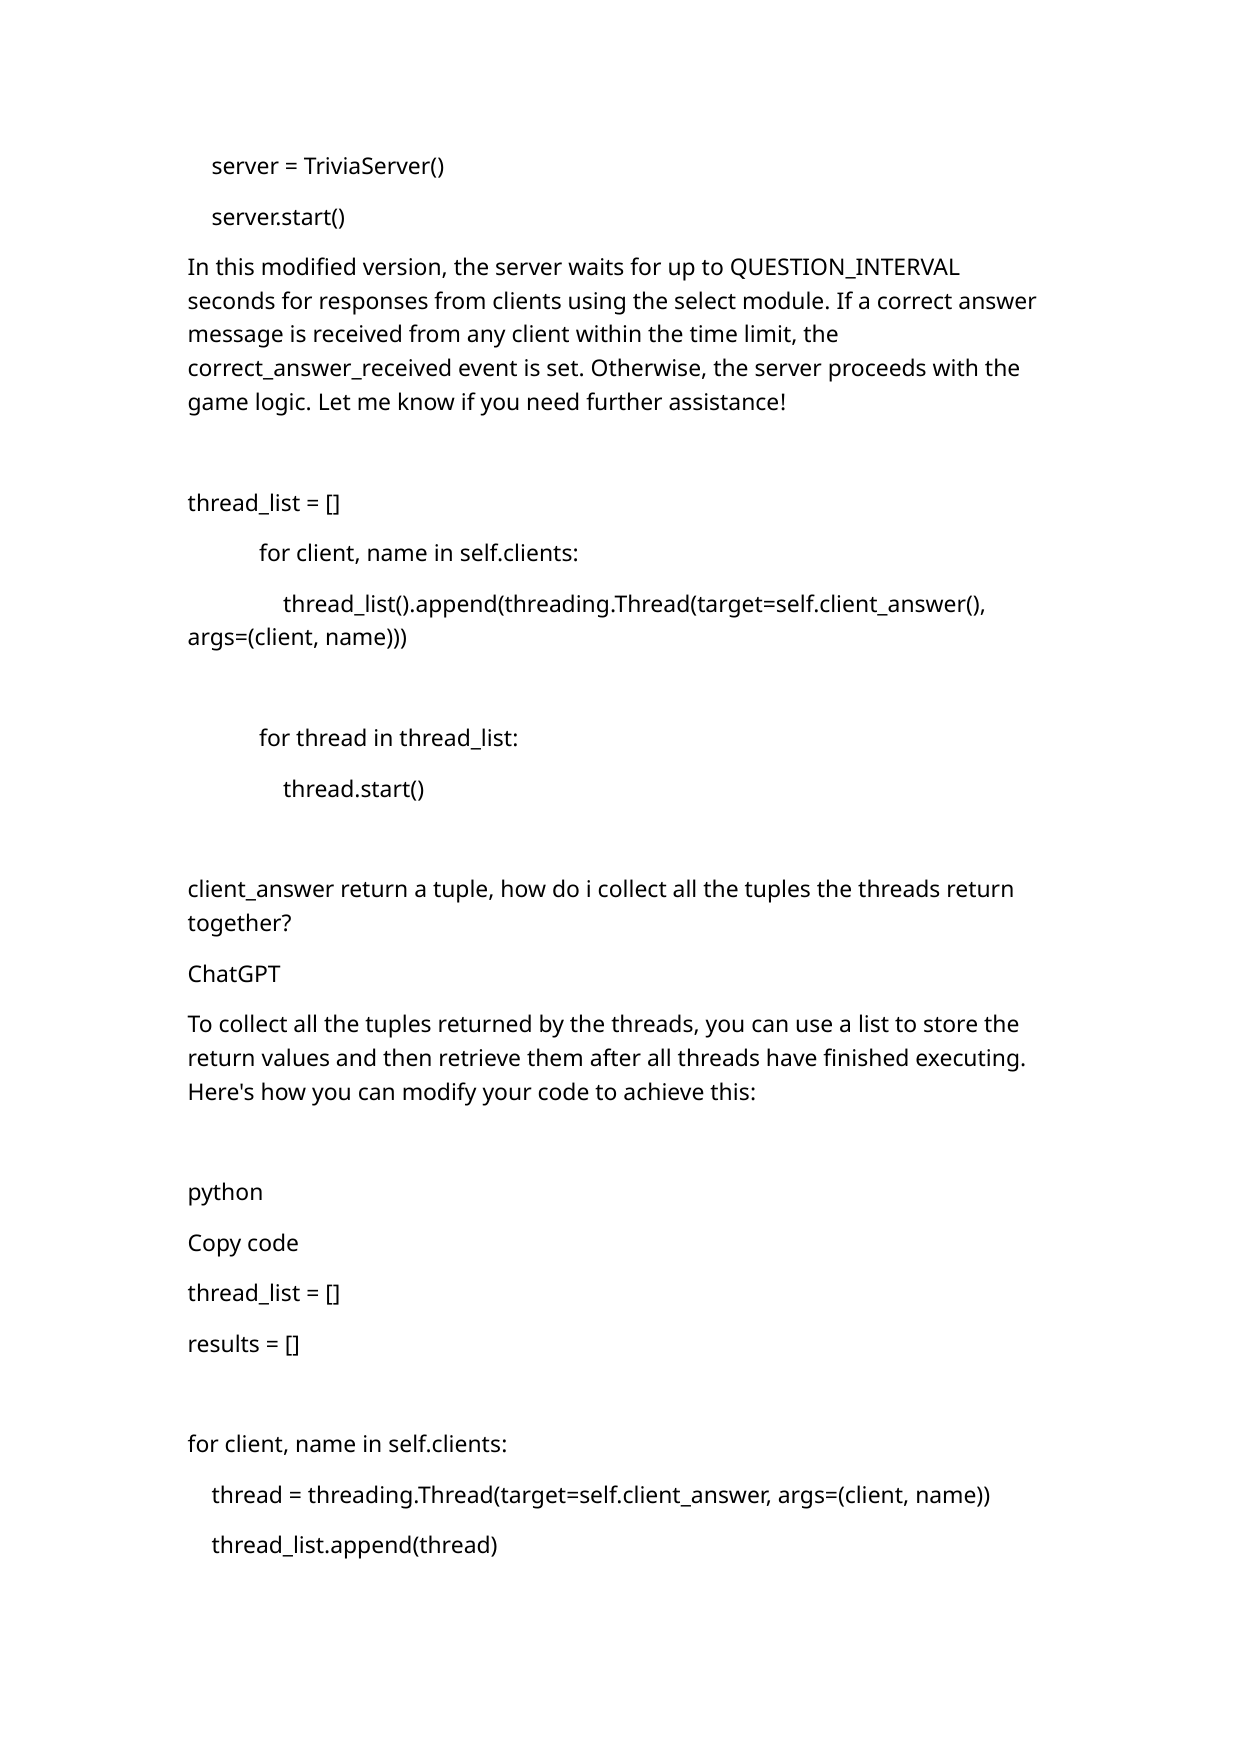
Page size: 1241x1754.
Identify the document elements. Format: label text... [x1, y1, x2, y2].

text Copy code [187, 1227, 1053, 1258]
text In this modified version, the server waits for up to QUESTION_INTERVAL seconds for responses from clients using the select module. If a correct answer message is received from any client within the time limit, the correct_answer_received event is set. Otherwise, the server proceeds with the game logic. Let me know if you need further assistance! [187, 251, 1053, 417]
text thread_list = [] [187, 1277, 1053, 1308]
text To collect all the tuples returned by the threads, you can use a list to store the return values and then retrieve them after all threads have finished executing. Here's how you can modify your code to achieve this: [187, 1008, 1053, 1107]
text for client, name in self.clients: [187, 537, 1053, 568]
text for thread in thread_list: [187, 722, 1053, 753]
text python [187, 1176, 1053, 1207]
text for client, name in self.clients: [187, 1428, 1053, 1459]
text client_answer return a tuple, how do i collect all the tuples the threads return together? [187, 873, 1053, 938]
text ChatGPT [187, 957, 1053, 989]
text thread = threading.Thread(target=self.client_answer, args=(client, name)) [187, 1479, 1053, 1510]
text thread.start() [187, 772, 1053, 804]
text server = TriviaServer() [187, 150, 1053, 181]
text thread_list.append(thread) [187, 1529, 1053, 1560]
text results = [] [187, 1327, 1053, 1359]
text thread_list = [] [187, 487, 1053, 518]
text thread_list().append(threading.Thread(target=self.client_answer(), args=(client, name))) [187, 587, 1053, 652]
text server.start() [187, 200, 1053, 232]
